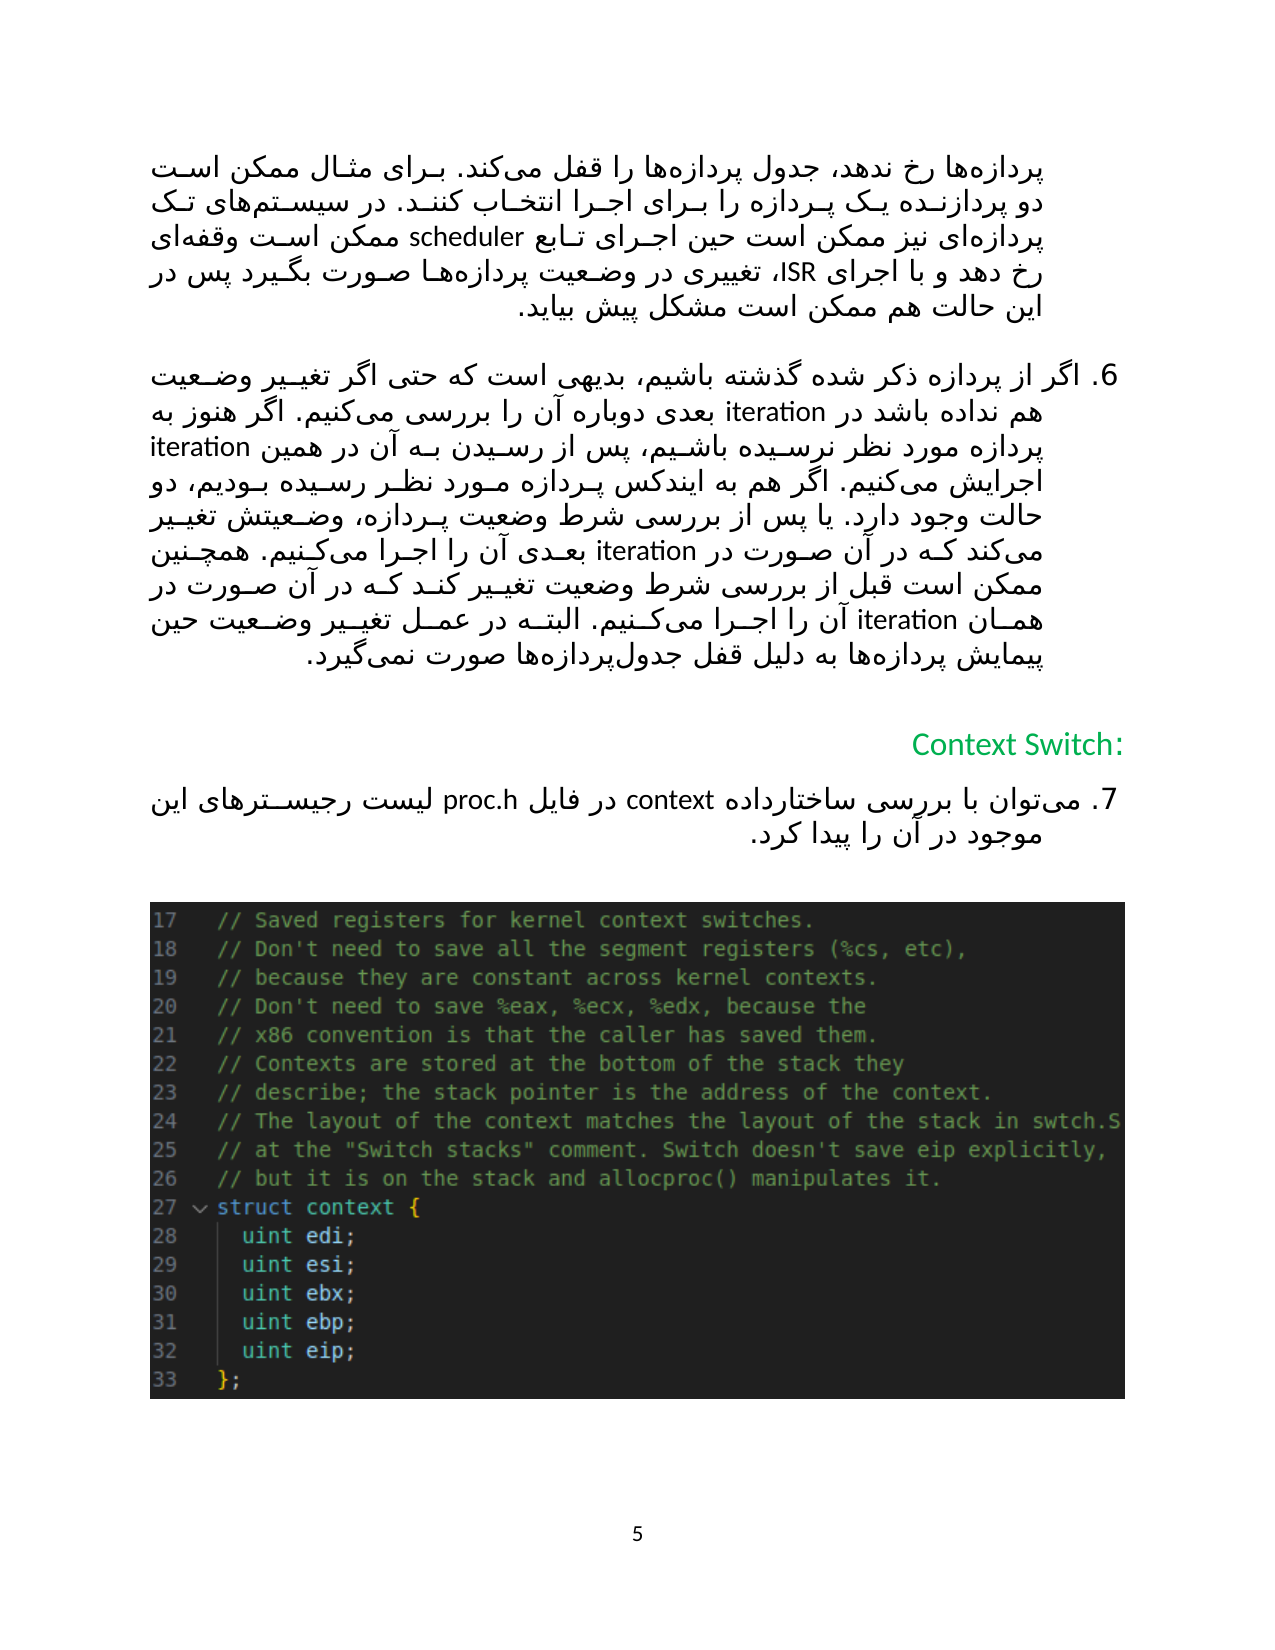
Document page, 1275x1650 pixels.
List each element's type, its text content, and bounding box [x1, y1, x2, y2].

text :Context Switch [150, 723, 1125, 764]
list اگر از پردازه ذکر شده گذشته باشیم، بدیهی است که حتی اگر تغییر وضعیت هم نداده باشد در iteration بعدی دوباره آن را بررسی می‌کنیم. اگر هنوز به پردازه مورد نظر نرسیده باشیم، پس از رسیدن به آن در همین iteration اجرایش می‌کنیم. اگر هم به ایندکس پردازه مورد نظر رسیده بودیم، دو حالت وجود دارد. یا پس از بررسی شرط وضعیت پردازه، وضعیتش تغییر می‌کند که در آن صورت در iteration بعدی آن را اجرا می‌کنیم. همچنین ممکن است قبل از بررسی شرط وضعیت تغییر کند که در آن صورت در همان iteration آن را اجرا می‌کنیم. البته در عمل تغییر وضعیت حین پیمایش پردازه‌ها به دلیل قفل جدول‌پردازه‌ها صورت نمی‌گیرد. [150, 359, 1081, 671]
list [150, 150, 1081, 323]
picture [150, 902, 1125, 1399]
list می‌توان با بررسی ساختارداده context در فایل proc.h لیست رجیسترهای این موجود در آن را پیدا کرد. [150, 781, 1081, 850]
